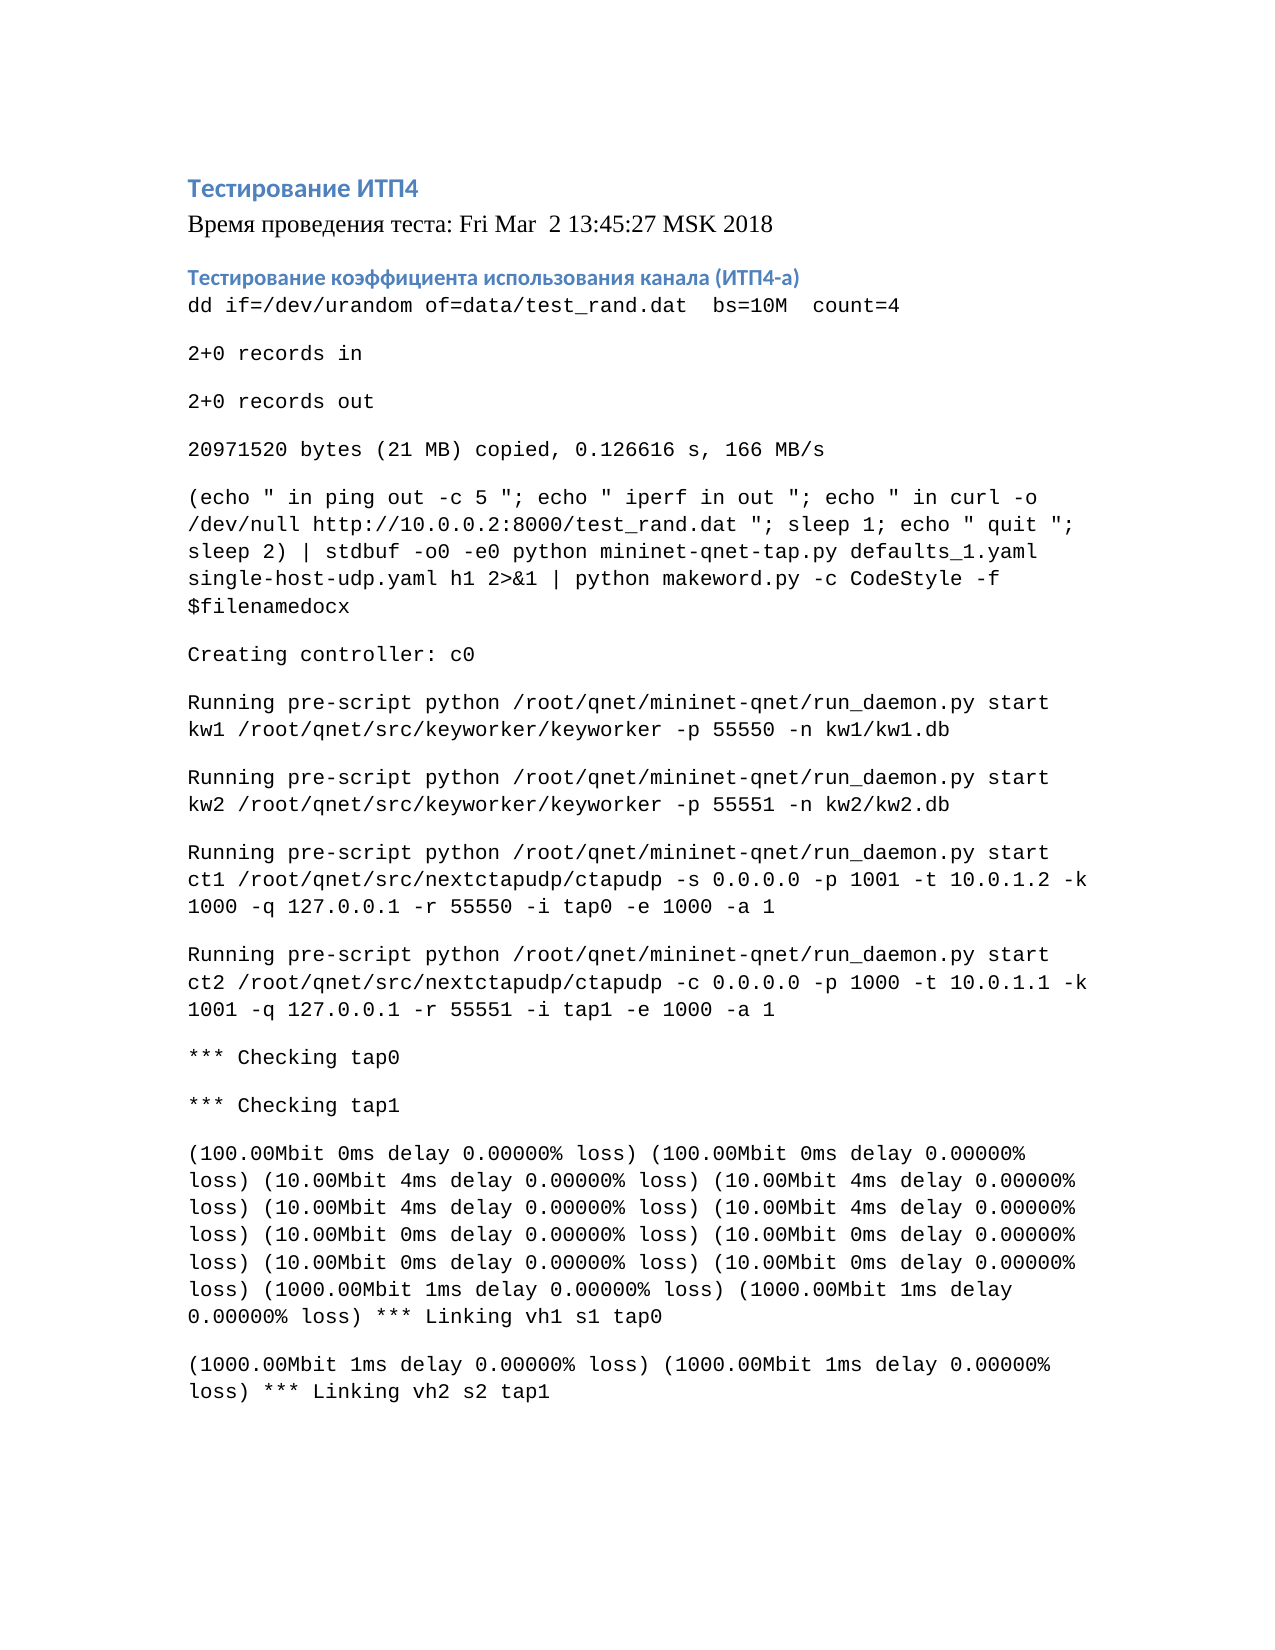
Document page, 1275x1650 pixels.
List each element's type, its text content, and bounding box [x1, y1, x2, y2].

text (1000.00Mbit 1ms delay 0.00000% loss) (1000.00Mbit 1ms delay 0.00000% loss) *** Linking vh2 s2 tap1 [187, 1354, 1087, 1405]
text Running pre-script python /root/qnet/mininet-qnet/run_daemon.py start ct1 /root/qnet/src/nextctapudp/ctapudp -s 0.0.0.0 -p 1001 -t 10.0.1.2 -k 1000 -q 127.0.0.1 -r 55550 -i tap0 -e 1000 -a 1 [187, 842, 1087, 920]
text Running pre-script python /root/qnet/mininet-qnet/run_daemon.py start kw1 /root/qnet/src/keyworker/keyworker -p 55550 -n kw1/kw1.db [187, 692, 1087, 742]
text *** Checking tap1 [187, 1095, 1087, 1118]
text 2+0 records in [187, 343, 1087, 366]
text *** Checking tap0 [187, 1047, 1087, 1071]
text Running pre-script python /root/qnet/mininet-qnet/run_daemon.py start ct2 /root/qnet/src/nextctapudp/ctapudp -c 0.0.0.0 -p 1000 -t 10.0.1.1 -k 1001 -q 127.0.0.1 -r 55551 -i tap1 -e 1000 -a 1 [187, 944, 1087, 1022]
text Creating controller: c0 [187, 644, 1087, 667]
subtitle Тестирование коэффициента использования канала (ИТП4-а) [187, 263, 1087, 291]
text Running pre-script python /root/qnet/mininet-qnet/run_daemon.py start kw2 /root/qnet/src/keyworker/keyworker -p 55551 -n kw2/kw2.db [187, 767, 1087, 818]
text 2+0 records out [187, 391, 1087, 414]
text (100.00Mbit 0ms delay 0.00000% loss) (100.00Mbit 0ms delay 0.00000% loss) (10.00Mbit 4ms delay 0.00000% loss) (10.00Mbit 4ms delay 0.00000% loss) (10.00Mbit 4ms delay 0.00000% loss) (10.00Mbit 4ms delay 0.00000% loss) (10.00Mbit 0ms delay 0.00000% loss) (10.00Mbit 0ms delay 0.00000% loss) (10.00Mbit 0ms delay 0.00000% loss) (10.00Mbit 0ms delay 0.00000% loss) (1000.00Mbit 1ms delay 0.00000% loss) (1000.00Mbit 1ms delay 0.00000% loss) *** Linking vh1 s1 tap0 [187, 1143, 1087, 1330]
text dd if=/dev/urandom of=data/test_rand.dat bs=10M count=4 [187, 295, 1087, 318]
text 20971520 bytes (21 MB) copied, 0.126616 s, 166 MB/s [187, 439, 1087, 462]
text (echo " in ping out -c 5 "; echo " iperf in out "; echo " in curl -o /dev/null http://10.0.0.2:8000/test_rand.dat "; sleep 1; echo " quit "; sleep 2) | stdbuf -o0 -e0 python mininet-qnet-tap.py defaults_1.yaml single-host-udp.yaml h1 2>&1 | python makeword.py -c CodeStyle -f $filenamedocx [187, 487, 1087, 619]
subtitle Тестирование ИТП4 [187, 171, 1087, 204]
text Время проведения теста: Fri Mar 2 13:45:27 MSK 2018 [187, 209, 1087, 237]
